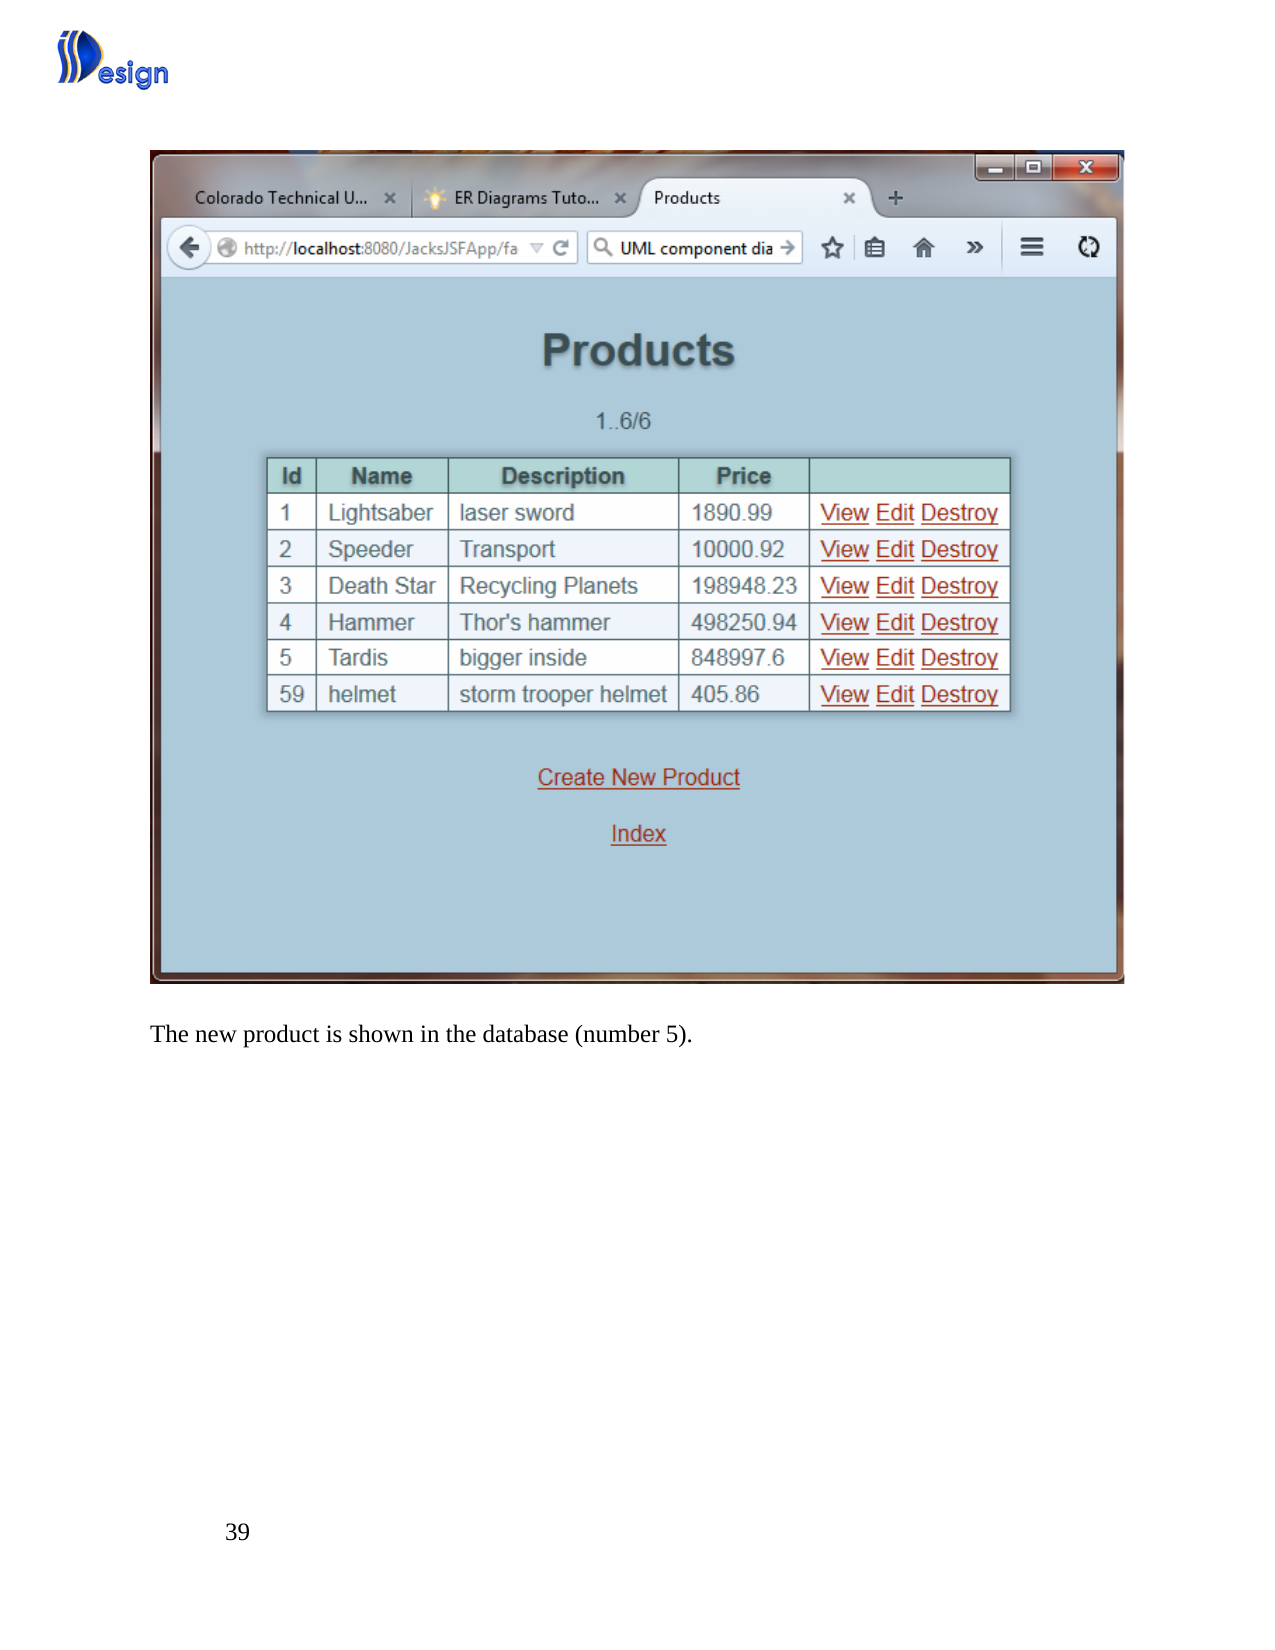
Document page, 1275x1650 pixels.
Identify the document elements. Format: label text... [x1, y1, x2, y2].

picture [56, 30, 170, 91]
picture [150, 150, 1125, 984]
text The new product is shown in the database (number 5). [150, 1019, 1125, 1047]
